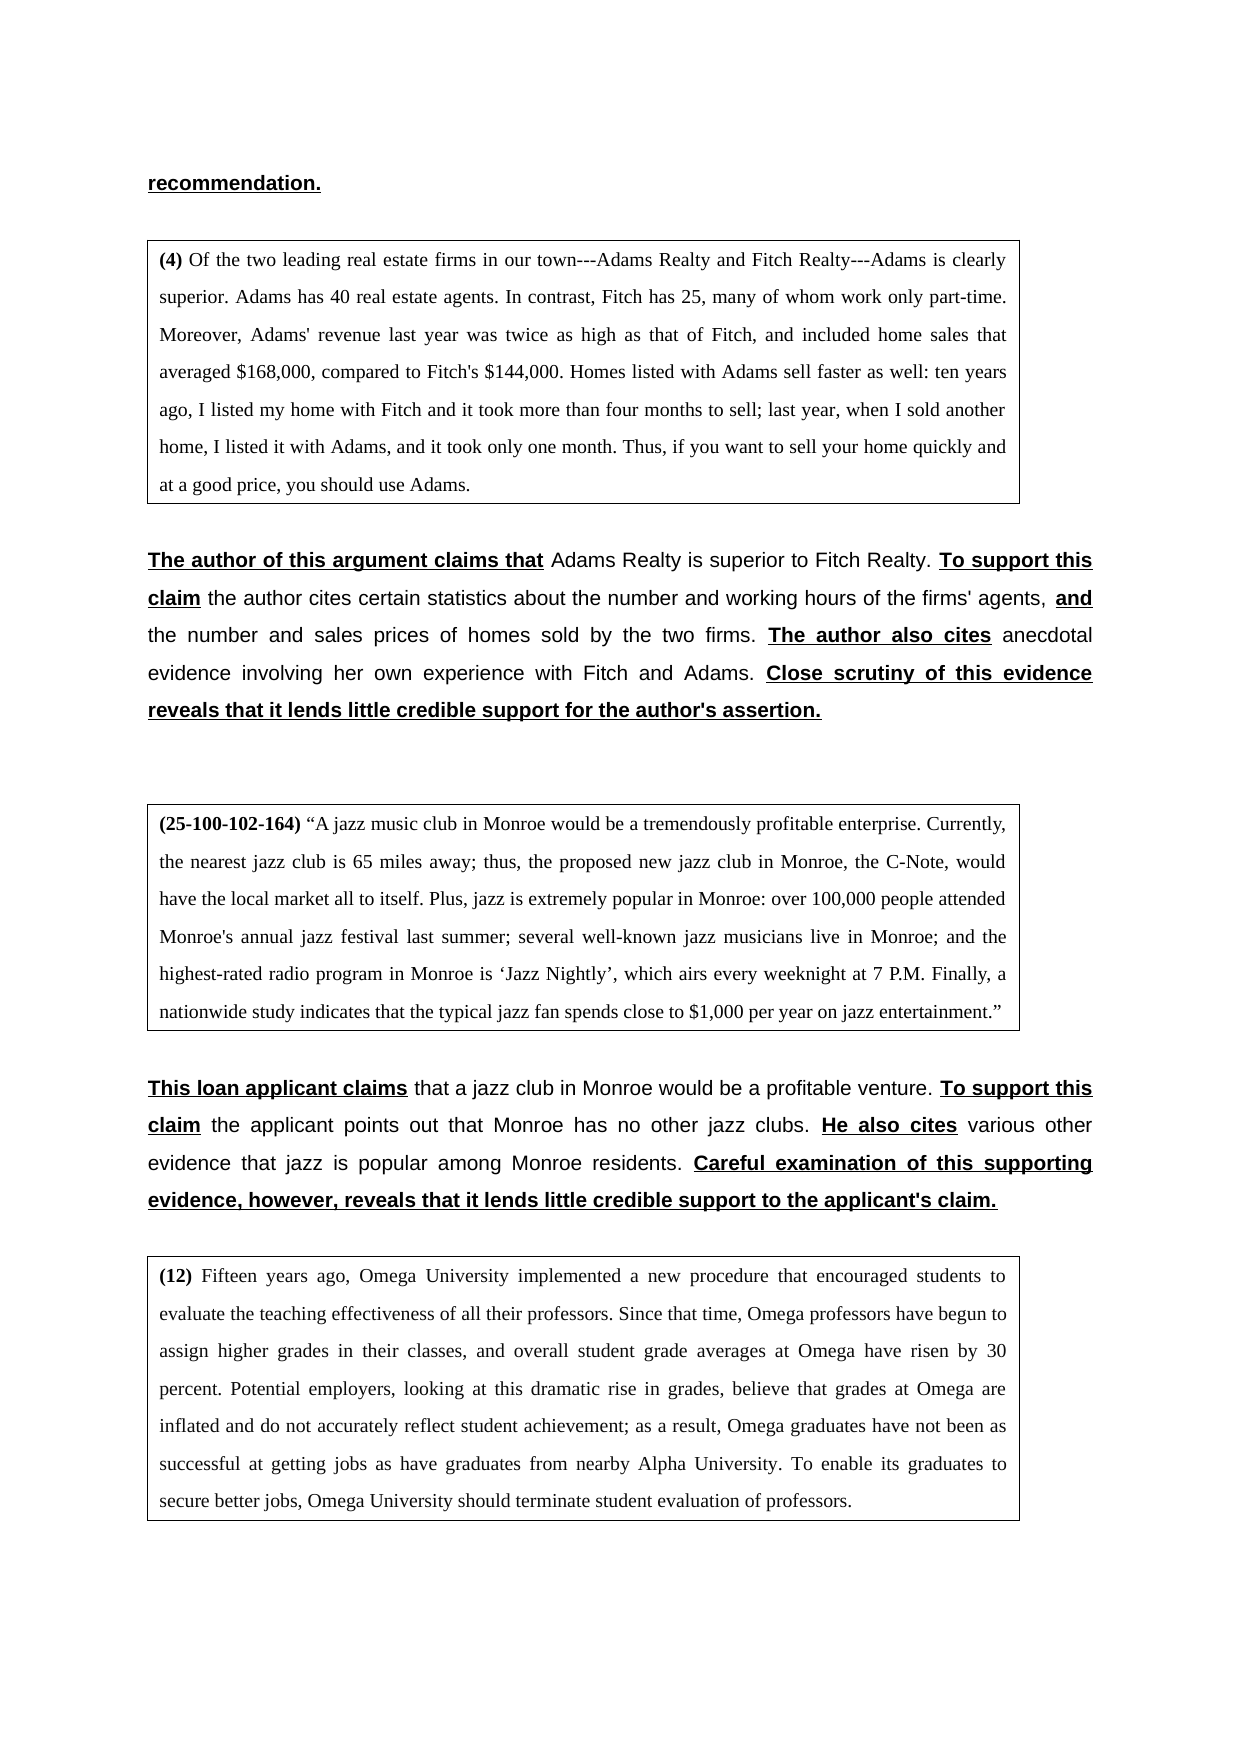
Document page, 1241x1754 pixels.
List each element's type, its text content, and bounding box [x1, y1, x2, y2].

text The author of this argument claims that Adams Realty is superior to Fitch Realty. To support this claim the author cites certain statistics about the number and working hours of the firms' agents, and the number and sales prices of homes sold by the two firms. The author also cites anecdotal evidence involving her own experience with Fitch and Adams. Close scrutiny of this evidence reveals that it lends little credible support for the author's assertion. [148, 542, 1092, 729]
text This loan applicant claims that a jazz club in Monroe would be a profitable venture. To support this claim the applicant points out that Monroe has no other jazz clubs. He also cites various other evidence that jazz is popular among Monroe residents. Careful examination of this supporting evidence, however, reveals that it lends little credible support to the applicant's claim. [148, 1069, 1092, 1219]
table_header (25-100-102-164) “A jazz music club in Monroe would be a tremendously profitable enterprise. Currently, the nearest jazz club is 65 miles away; thus, the proposed new jazz club in Monroe, the C-Note, would have the local market all to itself. Plus, jazz is extremely popular in Monroe: over 100,000 people attended Monroe's annual jazz festival last summer; several well-known jazz musicians live in Monroe; and the highest-rated radio program in Monroe is ‘Jazz Nightly’, which airs every weeknight at 7 P.M. Finally, a nationwide study indicates that the typical jazz fan spends close to $1,000 per year on jazz entertainment.” [148, 805, 1019, 1030]
table_header (4) Of the two leading real estate firms in our town---Adams Realty and Fitch Realty---Adams is clearly superior. Adams has 40 real estate agents. In contrast, Fitch has 25, many of whom work only part-time. Moreover, Adams' revenue last year was twice as high as that of Fitch, and included home sales that averaged $168,000, compared to Fitch's $144,000. Homes listed with Adams sell faster as well: ten years ago, I listed my home with Fitch and it took more than four months to sell; last year, when I sold another home, I listed it with Adams, and it took only one month. Thus, if you want to sell your home quickly and at a good price, you should use Adams. [148, 241, 1019, 503]
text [148, 164, 1092, 202]
table_header (12) Fifteen years ago, Omega University implemented a new procedure that encouraged students to evaluate the teaching effectiveness of all their professors. Since that time, Omega professors have begun to assign higher grades in their classes, and overall student grade averages at Omega have risen by 30 percent. Potential employers, looking at this dramatic rise in grades, believe that grades at Omega are inflated and do not accurately reflect student achievement; as a result, Omega graduates have not been as successful at getting jobs as have graduates from nearby Alpha University. To enable its graduates to secure better jobs, Omega University should terminate student evaluation of professors. [148, 1257, 1019, 1520]
